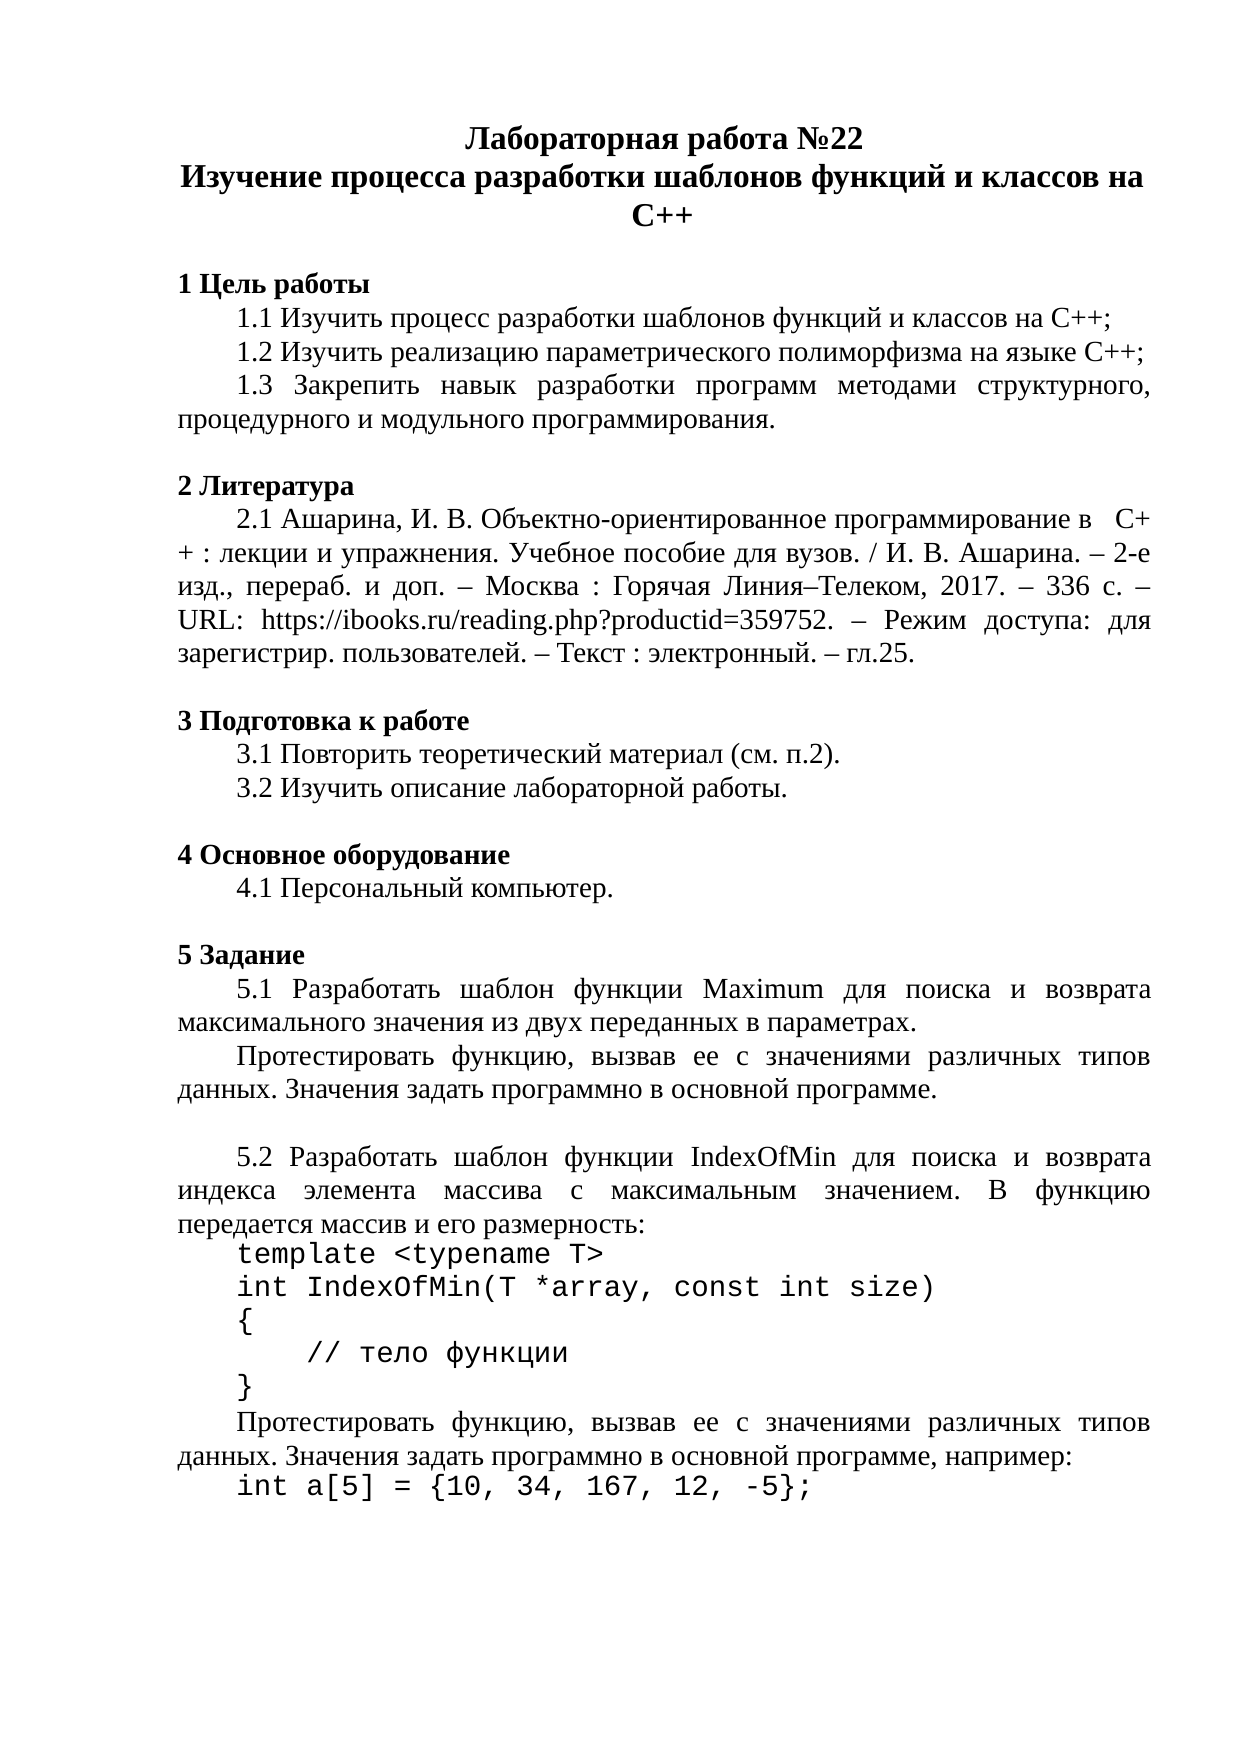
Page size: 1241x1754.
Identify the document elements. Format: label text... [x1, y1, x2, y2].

text 5.2 Разработать шаблон функции IndexOfMin для поиска и возврата индекса элемента массива с максимальным значением. В функцию передается массив и его размерность: [177, 1139, 1152, 1239]
text 1.3 Закрепить навык разработки программ методами структурного, процедурного и модульного программирования. [177, 367, 1152, 434]
text 4.1 Персональный компьютер. [177, 870, 1152, 904]
text 5.1 Разработать шаблон функции Maximum для поиска и возврата максимального значения из двух переданных в параметрах. [177, 971, 1152, 1038]
text 3.2 Изучить описание лабораторной работы. [177, 770, 1152, 803]
text 4 Основное оборудование [177, 837, 1152, 870]
text Протестировать функцию, вызвав ее с значениями различных типов данных. Значения задать программно в основной программе. [177, 1038, 1152, 1105]
text Протестировать функцию, вызвав ее с значениями различных типов данных. Значения задать программно в основной программе, например: [177, 1404, 1152, 1472]
text 1.1 Изучить процесс разработки шаблонов функций и классов на С++; [177, 300, 1152, 334]
text 3.1 Повторить теоретический материал (см. п.2). [177, 736, 1152, 770]
text } [177, 1371, 1152, 1404]
text 2 Литература [177, 468, 1152, 501]
text Лабораторная работа №22 [177, 118, 1152, 156]
text 1 Цель работы [177, 267, 1152, 300]
text 3 Подготовка к работе [177, 703, 1152, 736]
text 1.2 Изучить реализацию параметрического полиморфизма на языке C++; [177, 334, 1152, 367]
text 5 Задание [177, 937, 1152, 971]
text { [177, 1305, 1152, 1338]
text // тело функции [177, 1338, 1152, 1371]
text Изучение процесса разработки шаблонов функций и классов на С++ [177, 156, 1147, 233]
text int a[5] = {10, 34, 167, 12, -5}; [177, 1472, 1152, 1504]
text template <typename T> [177, 1239, 1152, 1272]
text int IndexOfMin(T *array, const int size) [177, 1272, 1152, 1305]
text 2.1 Ашарина, И. В. Объектно-ориентированное программирование в С++ : лекции и упражнения. Учебное пособие для вузов. / И. В. Ашарина. – 2-е изд., перераб. и доп. – Москва : Горячая Линия–Телеком, 2017. – 336 с. – URL: https://ibooks.ru/reading.php?productid=359752. – Режим доступа: для зарегистрир. пользователей. – Текст : электронный. – гл.25. [177, 501, 1152, 669]
